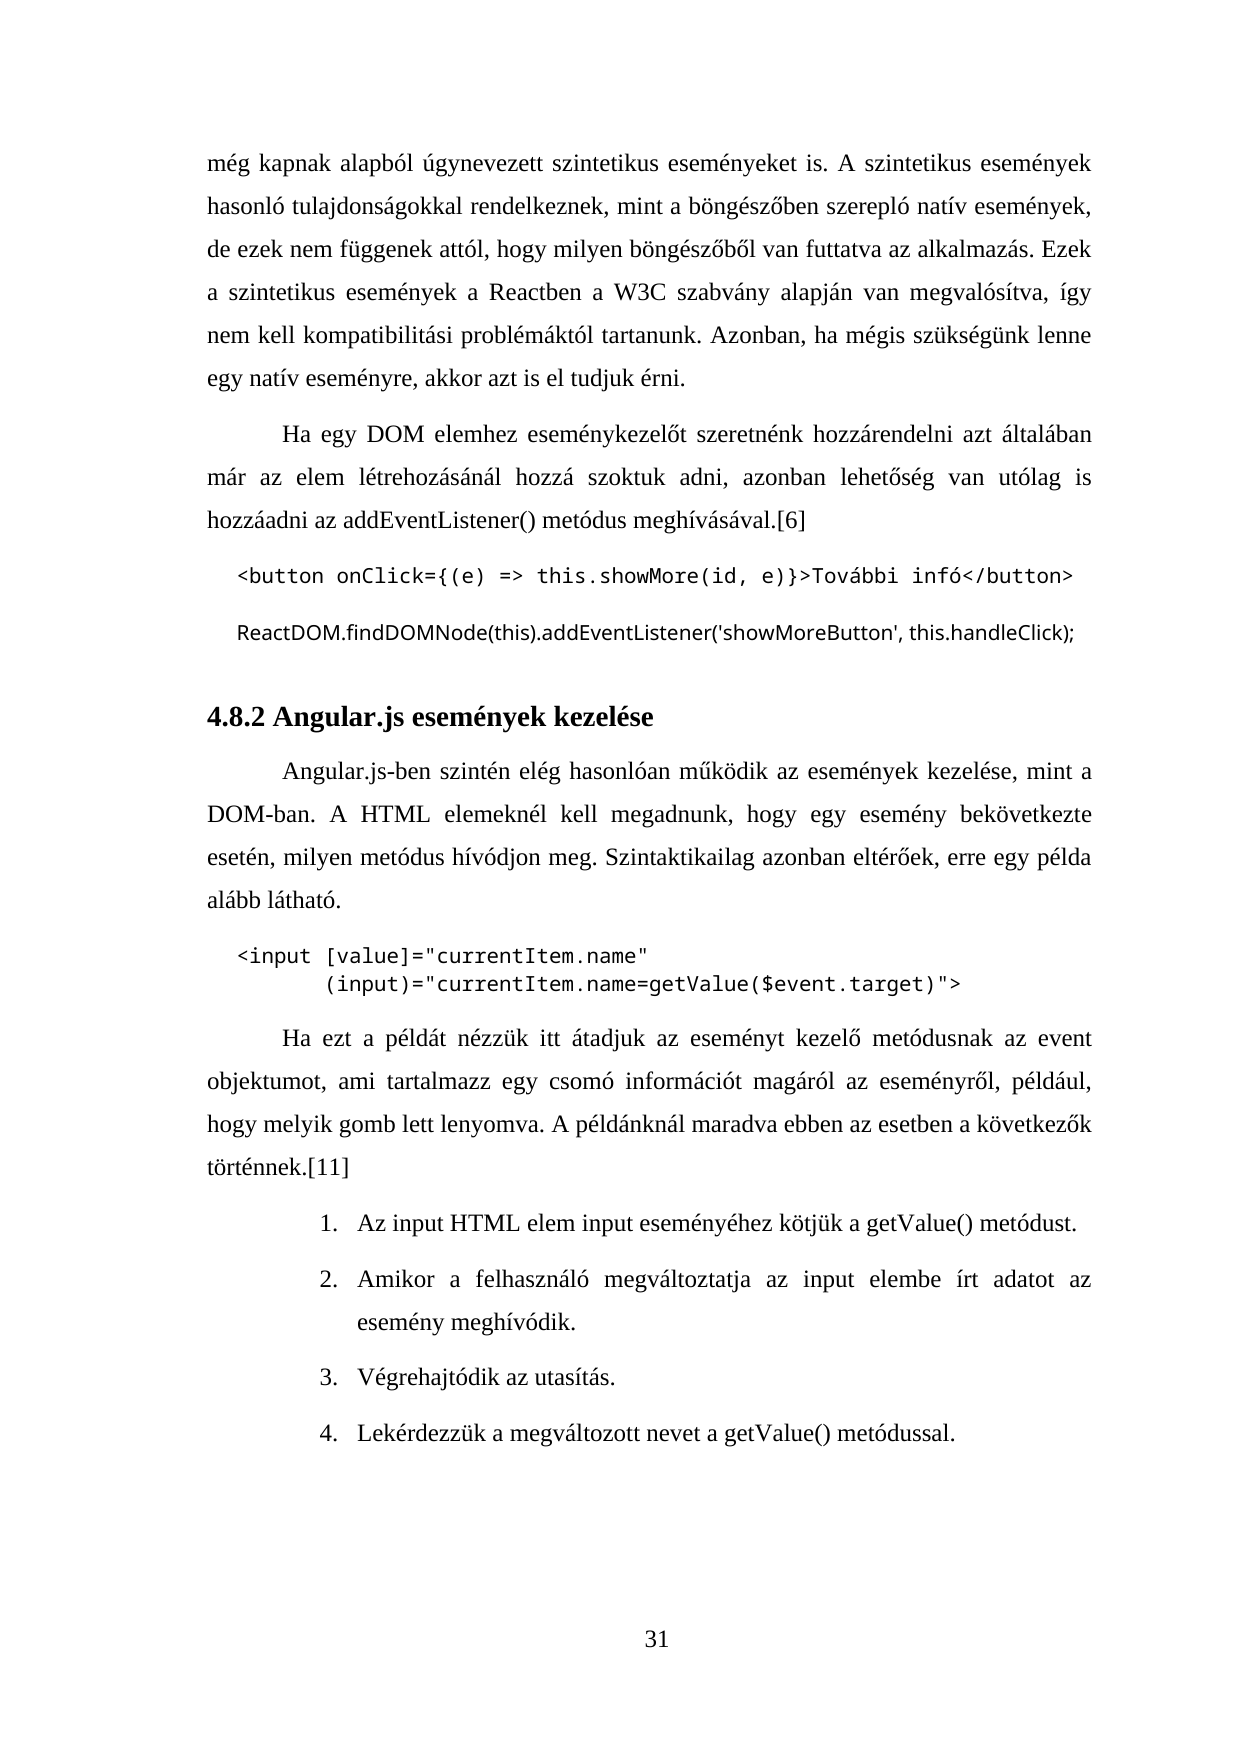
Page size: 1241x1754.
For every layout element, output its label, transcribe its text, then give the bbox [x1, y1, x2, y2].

text ReactDOM.findDOMNode(this).addEventListener('showMoreButton', this.handleClick); [236, 618, 1092, 646]
text (input)="currentItem.name=getValue($event.target)"> [236, 969, 1092, 998]
text Angular.js-ben szintén elég hasonlóan működik az események kezelése, mint a DOM-ban. A HTML elemeknél kell megadnunk, hogy egy esemény bekövetkezte esetén, milyen metódus hívódjon meg. Szintaktikailag azonban eltérőek, erre egy példa alább látható. [207, 756, 1092, 914]
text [207, 148, 1092, 392]
text Ha ezt a példát nézzük itt átadjuk az eseményt kezelő metódusnak az event objektumot, ami tartalmazz egy csomó információt magáról az eseményről, például, hogy melyik gomb lett lenyomva. A példánknál maradva ebben az esetben a következők történnek.[11] [207, 1023, 1092, 1181]
text <input [value]="currentItem.name" [236, 941, 1092, 969]
list Amikor a felhasználó megváltoztatja az input elembe írt adatot az esemény meghívódik. [319, 1264, 1092, 1336]
list Végrehajtódik az utasítás. [319, 1362, 1092, 1391]
text <button onClick={(e) => this.showMore(id, e)}>További infó</button> [236, 561, 1092, 589]
list Lekérdezzük a megváltozott nevet a getValue() metódussal. [319, 1418, 1092, 1447]
subtitle Angular.js események kezelése [207, 699, 1092, 733]
list Az input HTML elem input eseményéhez kötjük a getValue() metódust. [319, 1208, 1092, 1237]
text Ha egy DOM elemhez eseménykezelőt szeretnénk hozzárendelni azt általában már az elem létrehozásánál hozzá szoktuk adni, azonban lehetőség van utólag is hozzáadni az addEventListener() metódus meghívásával.[6] [207, 419, 1092, 534]
